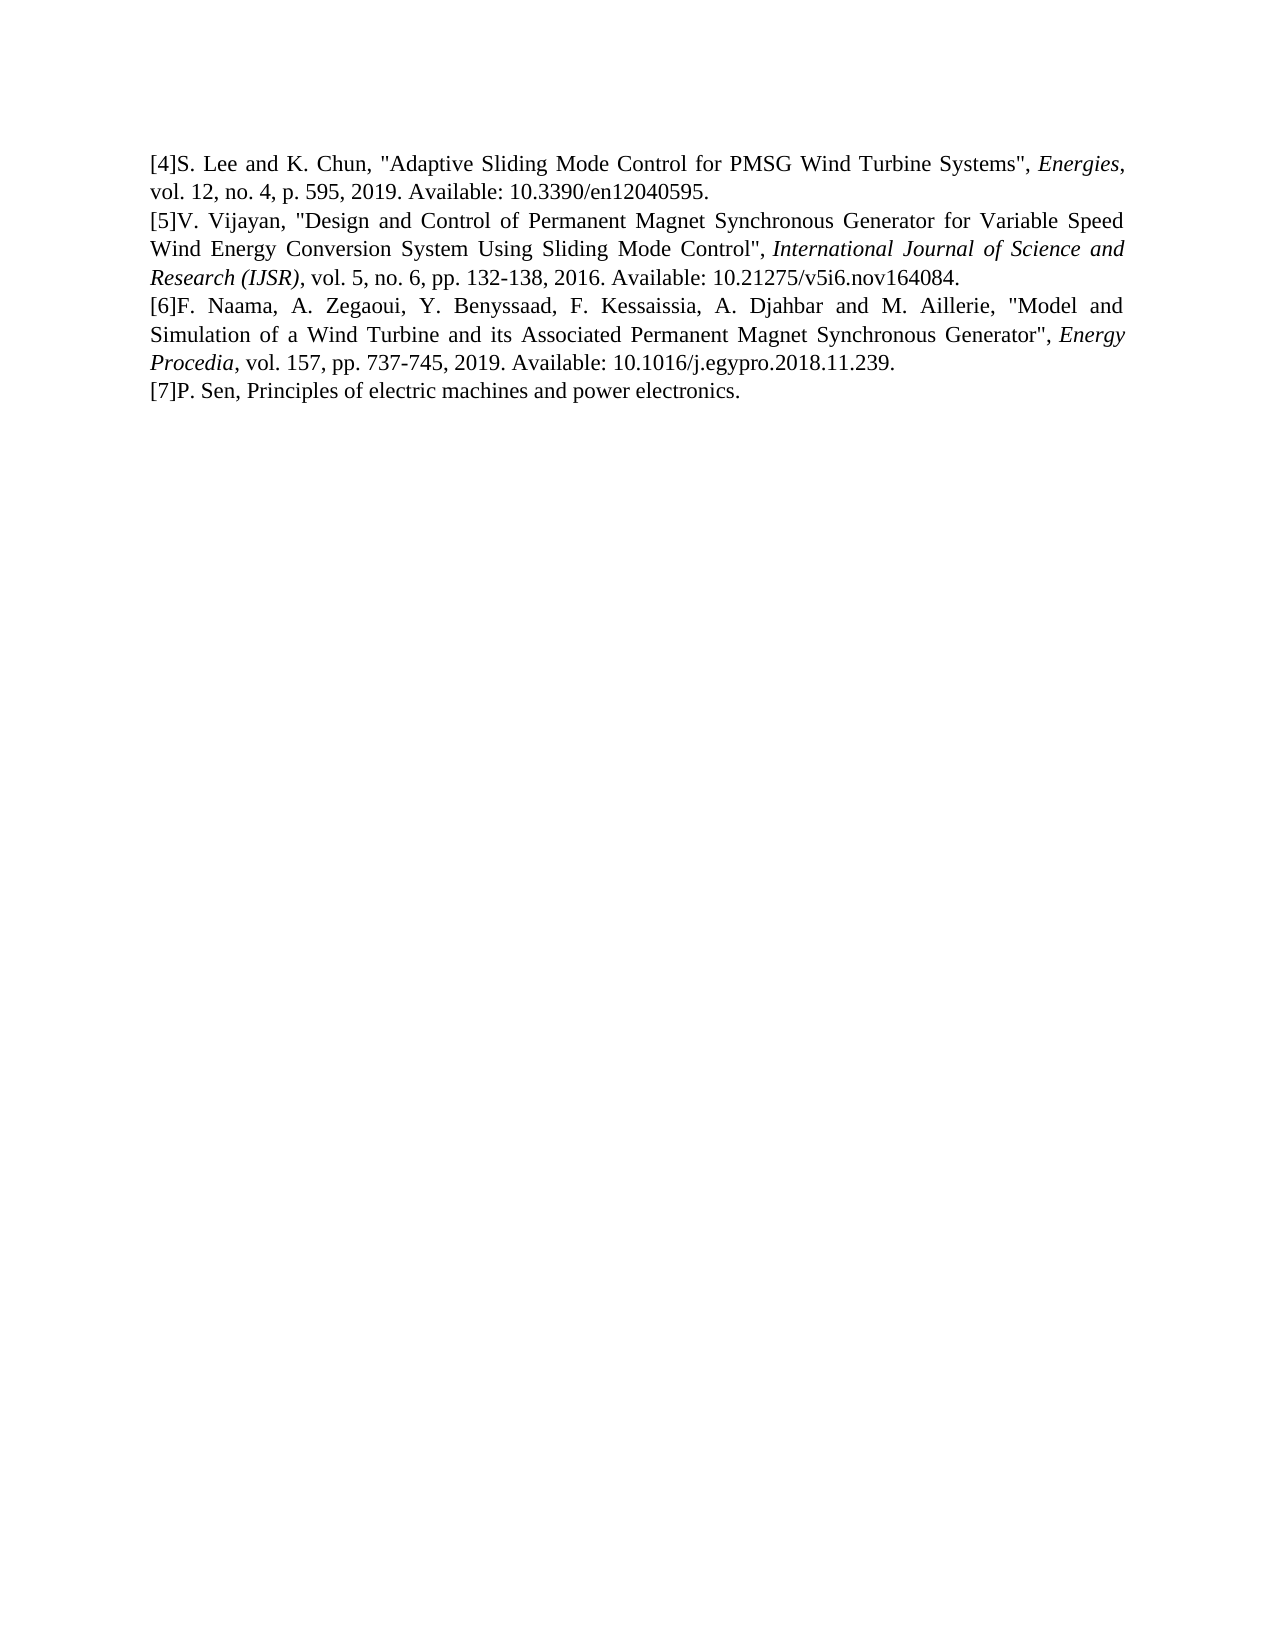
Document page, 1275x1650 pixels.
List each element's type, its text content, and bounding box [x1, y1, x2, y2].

list [7]P. Sen, Principles of electric machines and power electronics. [150, 377, 1125, 404]
list [5]V. Vijayan, "Design and Control of Permanent Magnet Synchronous Generator for Variable Speed Wind Energy Conversion System Using Sliding Mode Control", International Journal of Science and Research (IJSR), vol. 5, no. 6, pp. 132-138, 2016. Available: 10.21275/v5i6.nov164084. [150, 207, 1125, 290]
list [6]F. Naama, A. Zegaoui, Y. Benyssaad, F. Kessaissia, A. Djahbar and M. Aillerie, "Model and Simulation of a Wind Turbine and its Associated Permanent Magnet Synchronous Generator", Energy Procedia, vol. 157, pp. 737-745, 2019. Available: 10.1016/j.egypro.2018.11.239. [150, 292, 1125, 375]
list [4]S. Lee and K. Chun, "Adaptive Sliding Mode Control for PMSG Wind Turbine Systems", Energies, vol. 12, no. 4, p. 595, 2019. Available: 10.3390/en12040595. [150, 150, 1125, 205]
